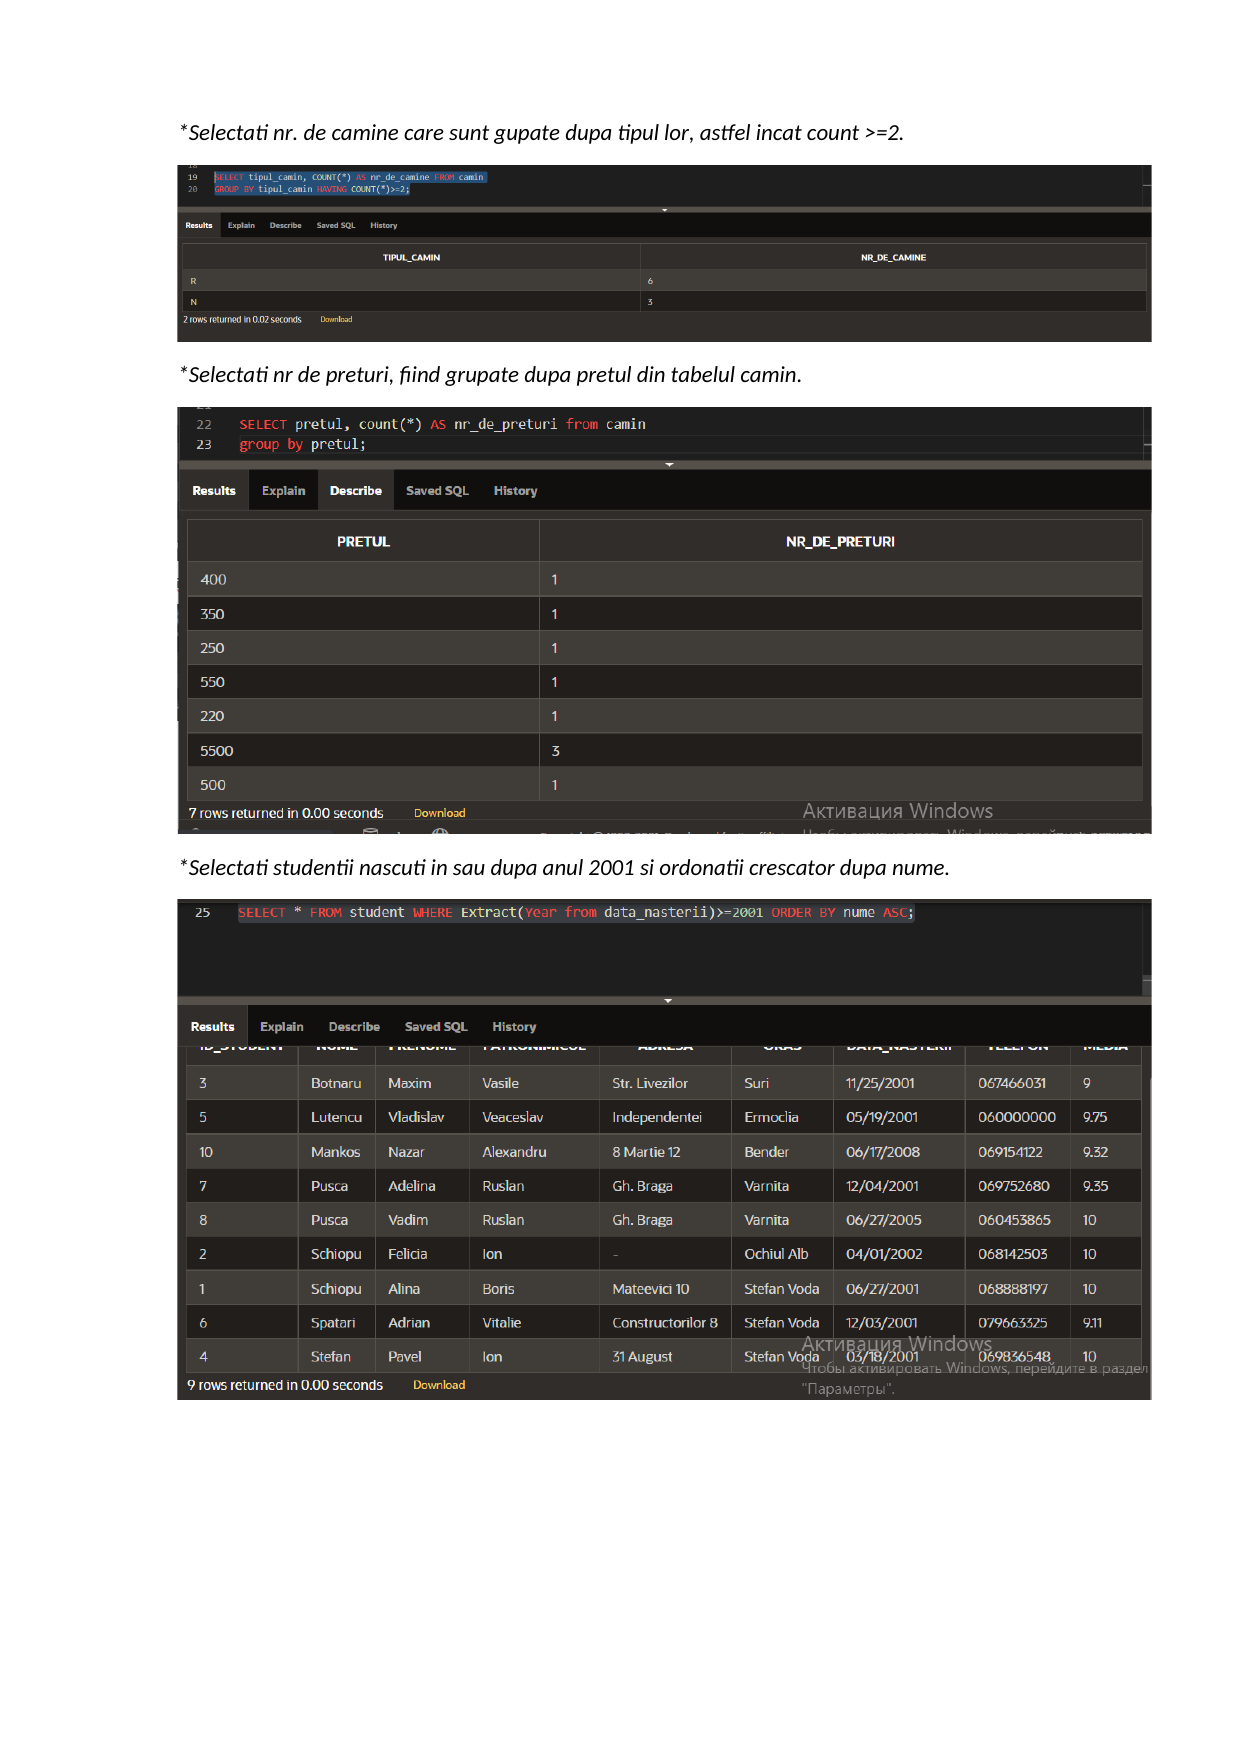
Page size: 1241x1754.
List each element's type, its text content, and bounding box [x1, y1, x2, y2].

text *Selectati nr de preturi, fiind grupate dupa pretul din tabelul camin. [177, 360, 1152, 388]
picture [177, 165, 1152, 342]
text *Selectati nr. de camine care sunt gupate dupa tipul lor, astfel incat count >=2. [177, 118, 1152, 146]
text *Selectati studentii nascuti in sau dupa anul 2001 si ordonatii crescator dupa nume. [177, 853, 1152, 881]
picture [177, 407, 1152, 834]
picture [177, 899, 1152, 1400]
